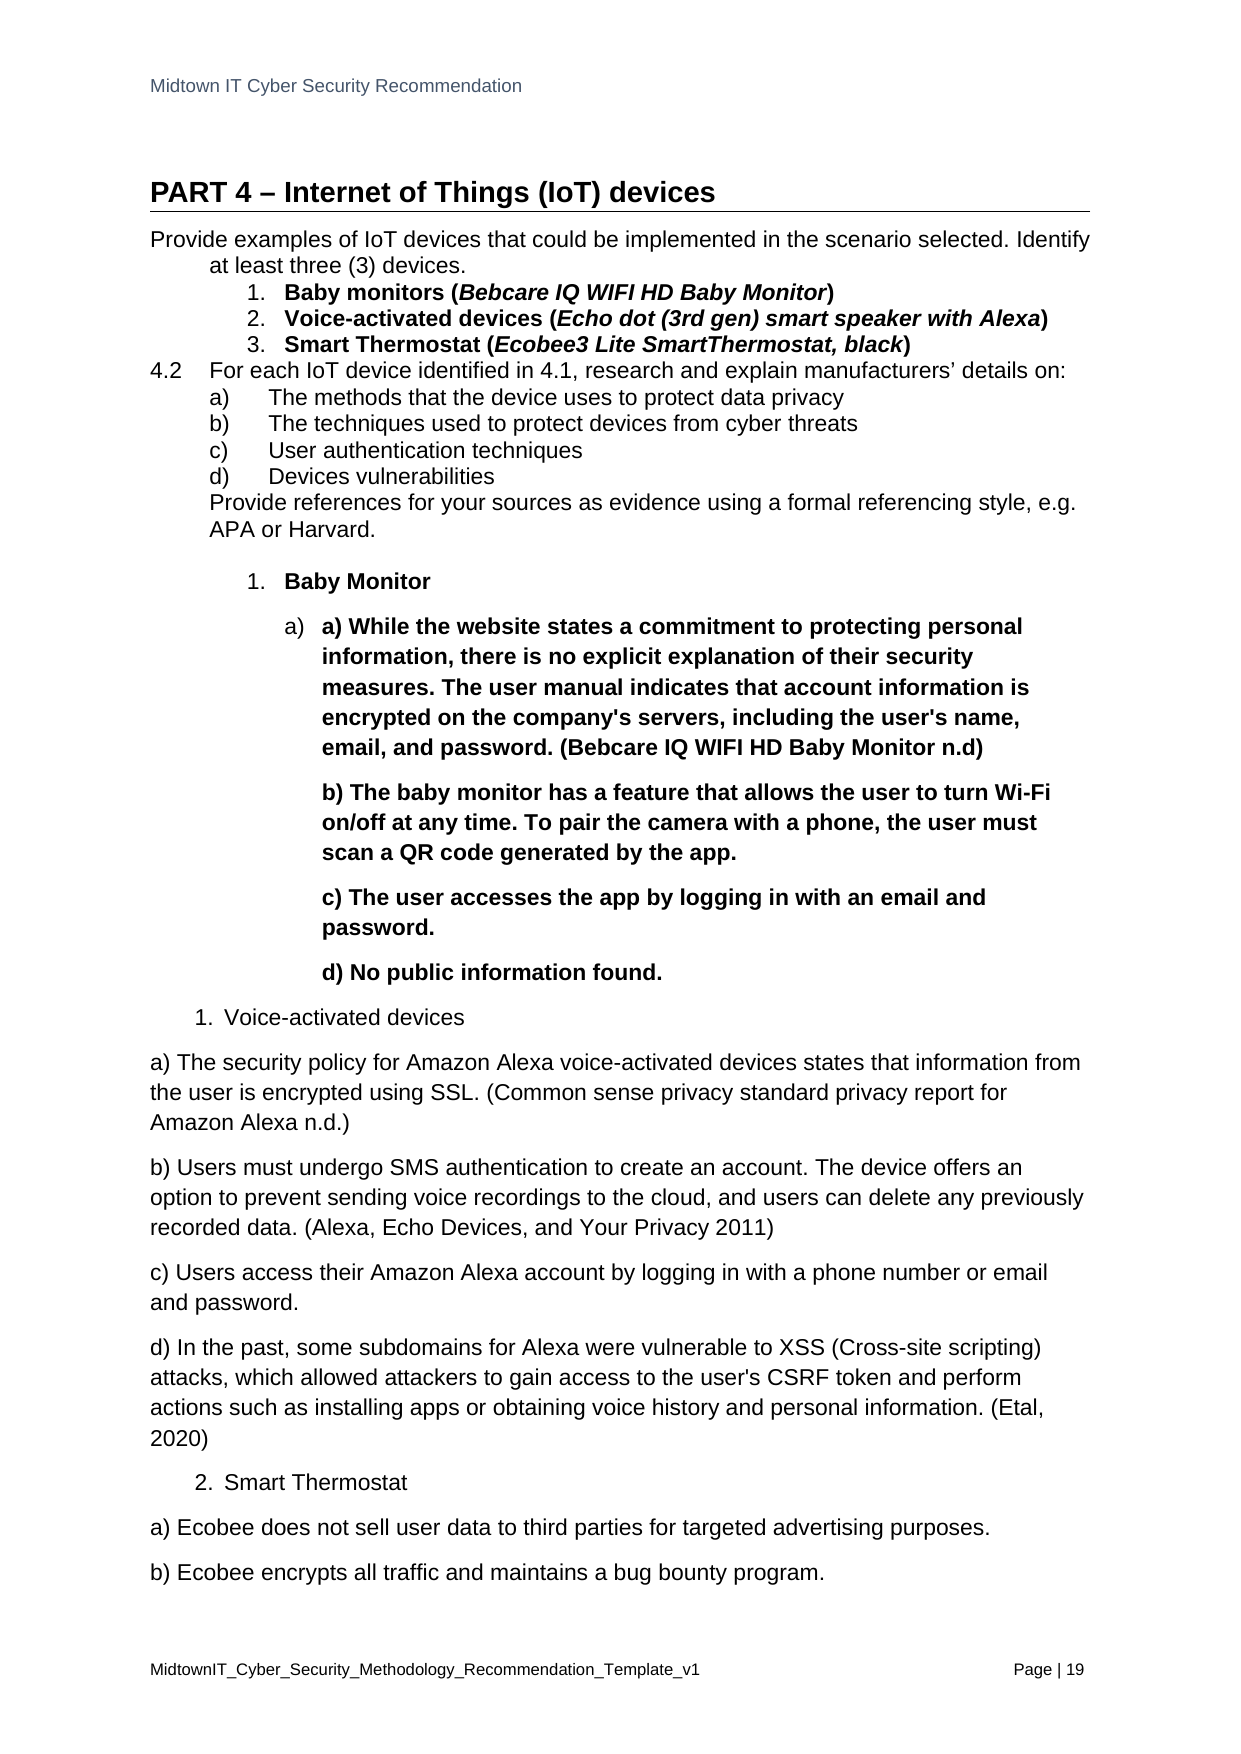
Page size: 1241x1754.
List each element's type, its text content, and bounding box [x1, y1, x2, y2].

list b) Users must undergo SMS authentication to create an account. The device offers an option to prevent sending voice recordings to the cloud, and users can delete any previously recorded data. (Alexa, Echo Devices, and Your Privacy 2011) [150, 1154, 1090, 1241]
list Baby Monitor [247, 568, 1090, 595]
list b) Ecobee encrypts all traffic and maintains a bug bounty program. [150, 1559, 1090, 1585]
text a) The methods that the device uses to protect data privacy [209, 384, 1090, 410]
list a) The security policy for Amazon Alexa voice-activated devices states that information from the user is encrypted using SSL. (Common sense privacy standard privacy report for Amazon Alexa n.d.) [150, 1048, 1090, 1135]
list b) The baby monitor has a feature that allows the user to turn Wi-Fi on/off at any time. To pair the camera with a phone, the user must scan a QR code generated by the app. [322, 779, 1090, 866]
text d) Devices vulnerabilities [209, 463, 1090, 489]
text c) User authentication techniques [209, 437, 1090, 463]
list d) No public information found. [322, 959, 1090, 985]
list Voice-activated devices (Echo dot (3rd gen) smart speaker with Alexa) [247, 305, 1090, 331]
list Baby monitors (Bebcare IQ WIFI HD Baby Monitor) [247, 278, 1090, 305]
list Voice-activated devices [194, 1004, 1090, 1030]
text b) The techniques used to protect devices from cyber threats [209, 410, 1090, 437]
list d) In the past, some subdomains for Alexa were vulnerable to XSS (Cross-site scripting) attacks, which allowed attackers to gain access to the user's CSRF token and perform actions such as installing apps or obtaining voice history and personal information. (Etal, 2020) [150, 1334, 1090, 1451]
subtitle PART 4 – Internet of Things (IoT) devices [150, 175, 1090, 211]
text Provide examples of IoT devices that could be implemented in the scenario selected. Identify at least three (3) devices. [150, 226, 1090, 278]
text Provide references for your sources as evidence using a formal referencing style, e.g. APA or Harvard. [209, 489, 1090, 542]
list a) While the website states a commitment to protecting personal information, there is no explicit explanation of their security measures. The user manual indicates that account information is encrypted on the company's servers, including the user's name, email, and password. (Bebcare IQ WIFI HD Baby Monitor n.d) [284, 613, 1090, 760]
list c) Users access their Amazon Alexa account by logging in with a phone number or email and password. [150, 1259, 1090, 1316]
list a) Ecobee does not sell user data to third parties for targeted advertising purposes. [150, 1514, 1090, 1541]
list Smart Thermostat (Ecobee3 Lite SmartThermostat, black) [247, 331, 1090, 357]
text 4.2 For each IoT device identified in 4.1, research and explain manufacturers’ details on: [150, 357, 1090, 384]
list c) The user accesses the app by logging in with an email and password. [322, 884, 1090, 941]
list Smart Thermostat [194, 1469, 1090, 1496]
